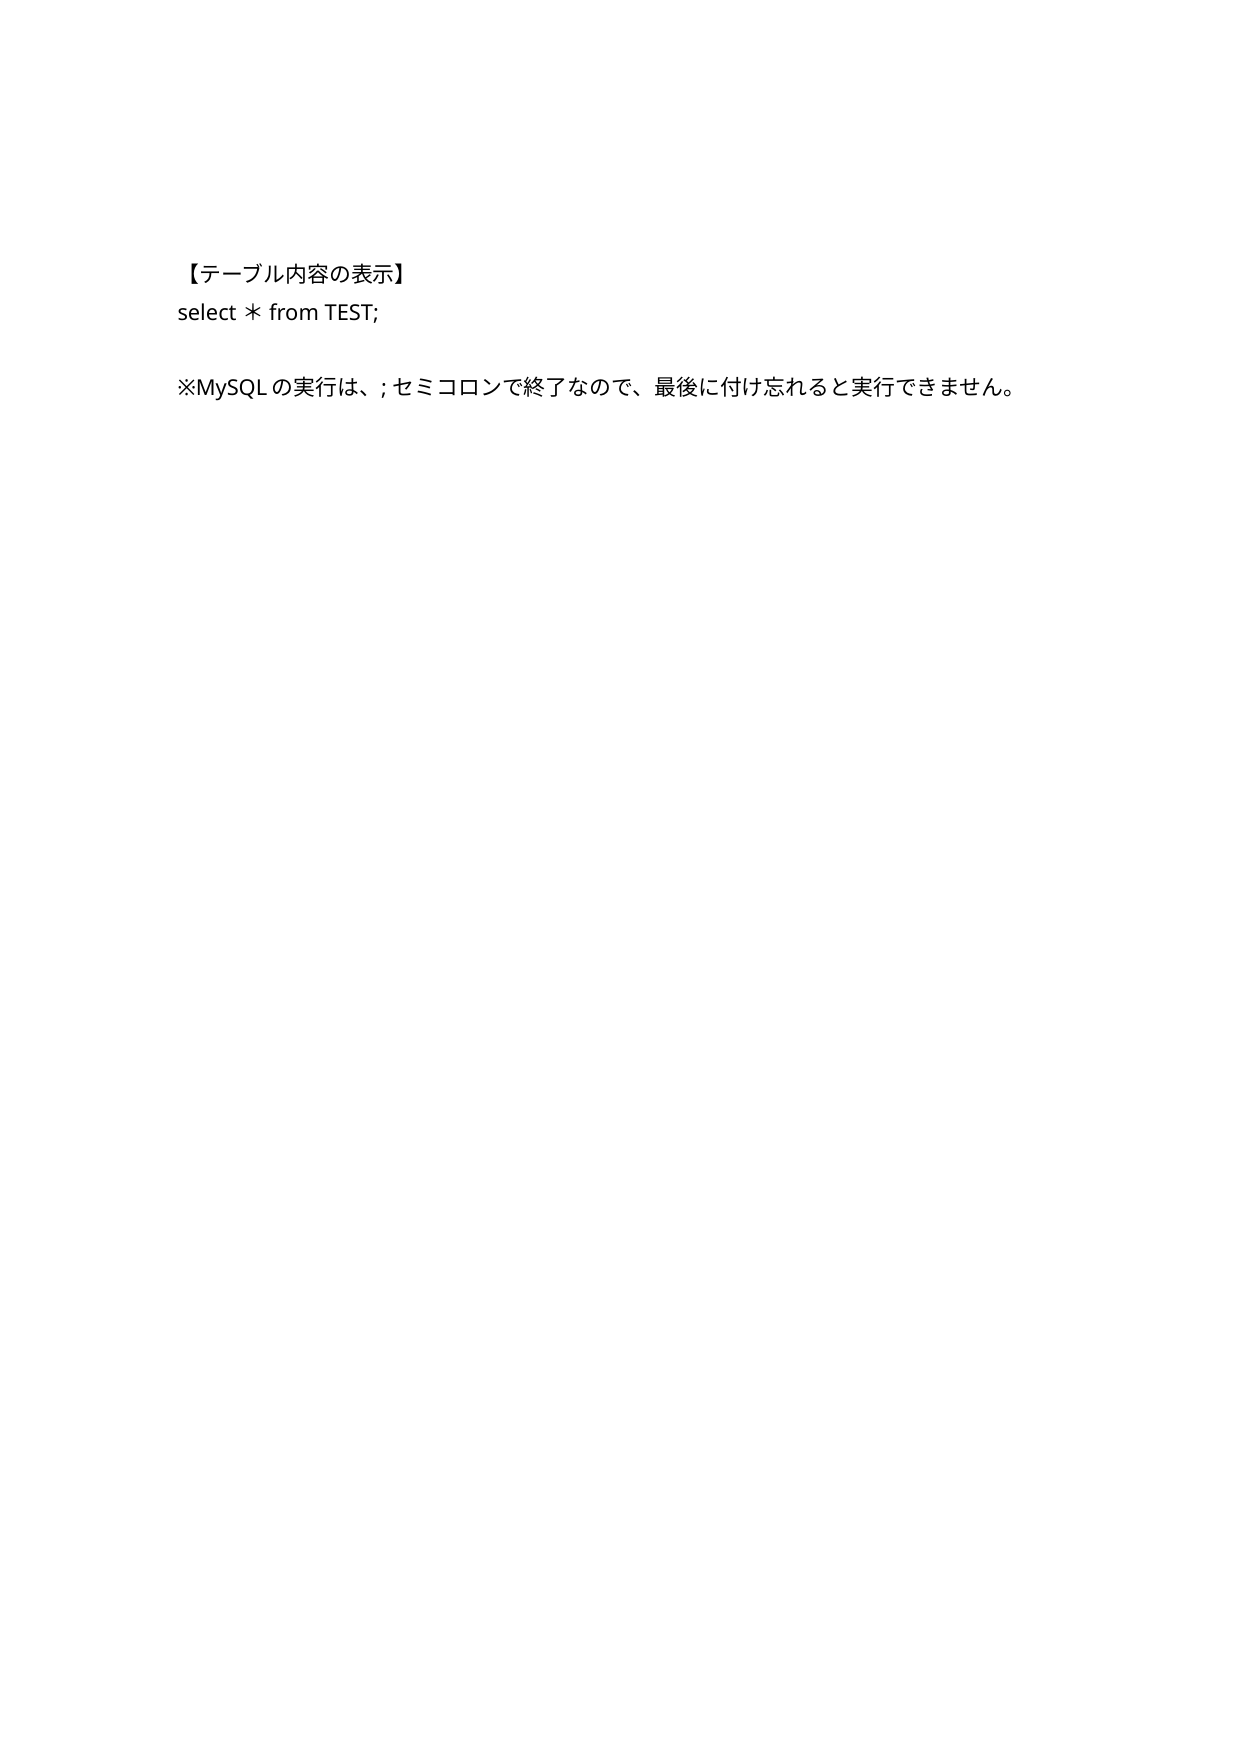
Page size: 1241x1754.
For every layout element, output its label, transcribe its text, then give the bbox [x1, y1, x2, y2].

text ※MySQLの実行は、; セミコロンで終了なので、最後に付け忘れると実行できません。 [177, 367, 1063, 404]
text 【テーブル内容の表示】 [177, 254, 1063, 292]
text select ＊ from TEST; [177, 292, 1063, 329]
